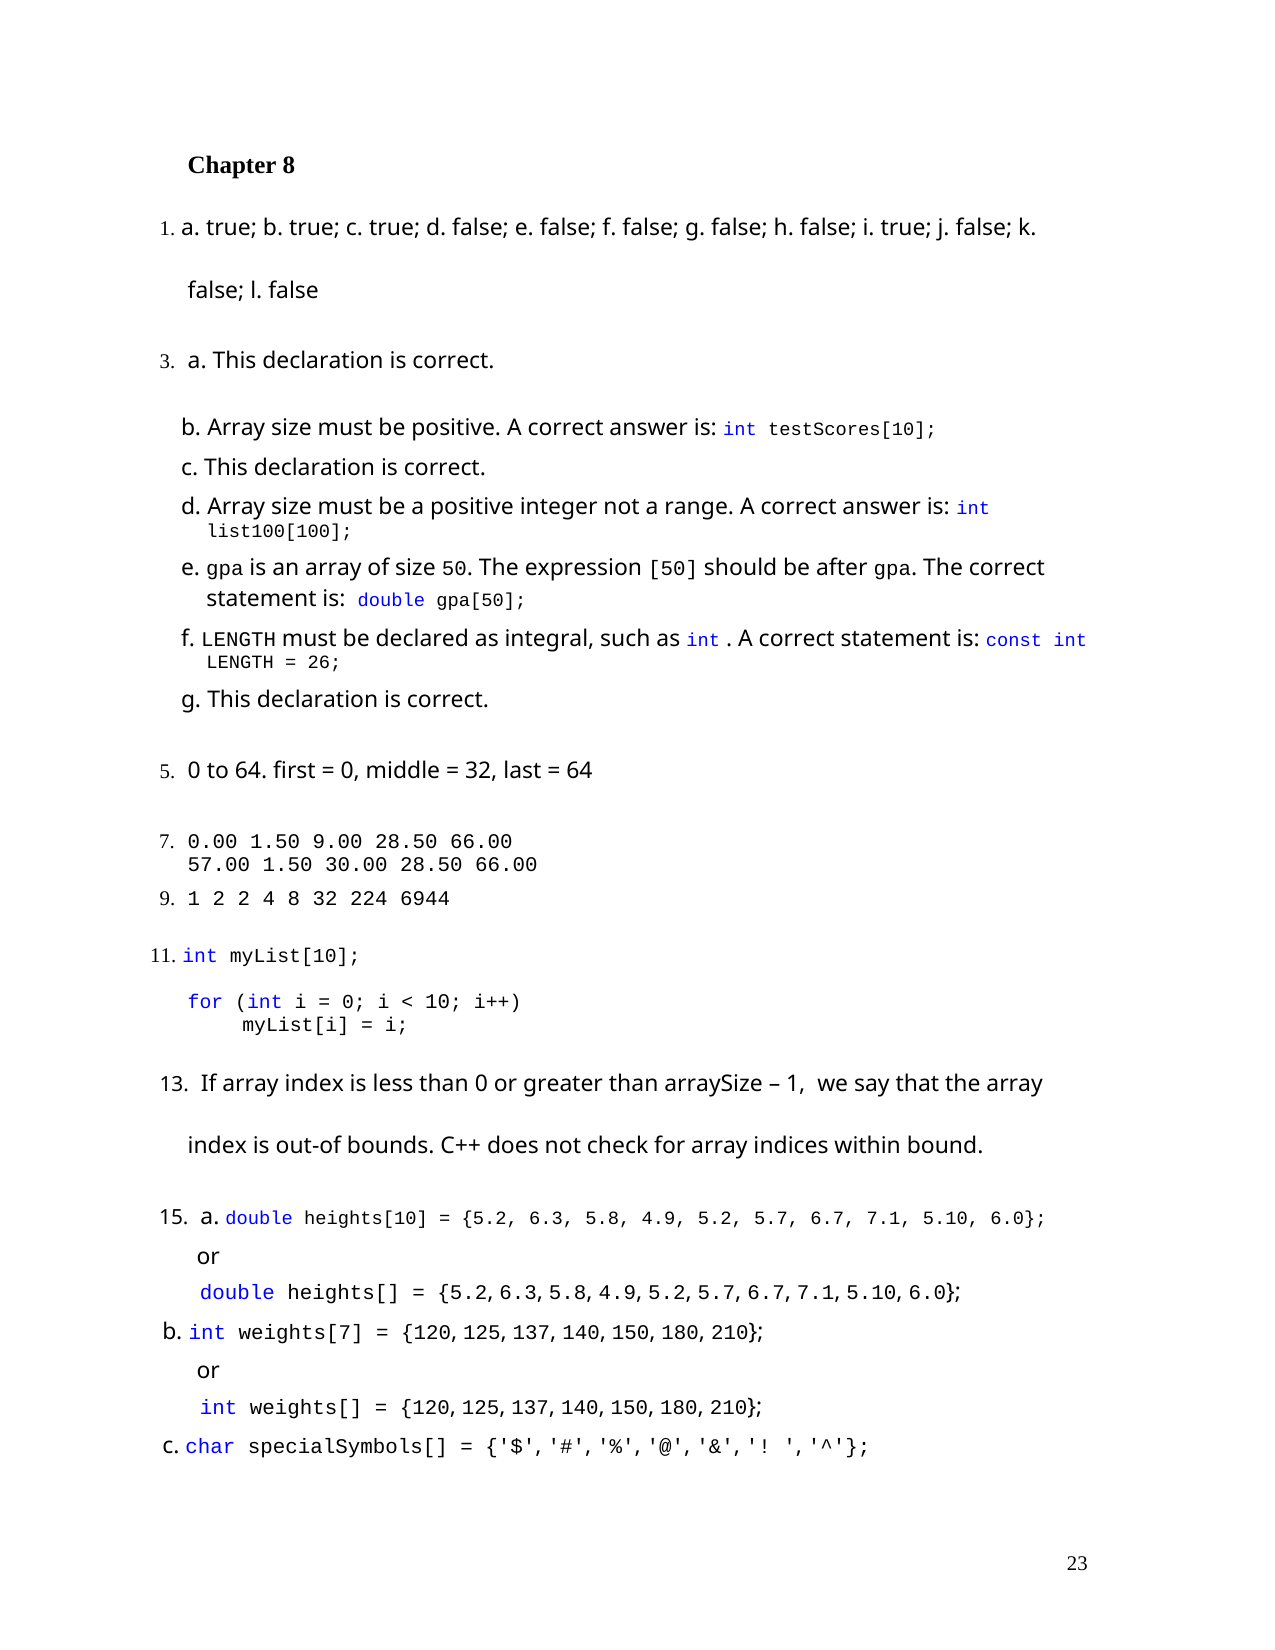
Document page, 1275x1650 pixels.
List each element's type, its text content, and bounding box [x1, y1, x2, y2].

text b. int weights[7] = {120, 125, 137, 140, 150, 180, 210}; [162, 1315, 1087, 1346]
text for (int i = 0; i < 10; i++) [159, 991, 1087, 1015]
text 15. a. double heights[10] = {5.2, 6.3, 5.8, 4.9, 5.2, 5.7, 6.7, 7.1, 5.10, 6.0}; [159, 1200, 1087, 1231]
text c. char specialSymbols[] = {'$', '#', '%', '@', '&', '! ', '^'}; [162, 1429, 1087, 1461]
text 11. int myList[10]; [150, 943, 1087, 969]
text 1. a. true; b. true; c. true; d. false; e. false; f. false; g. false; h. false; i. true; j. false; k. false; l. false [159, 211, 1087, 305]
text b. Array size must be positive. A correct answer is: int testScores[10]; [181, 411, 1087, 442]
text or [196, 1240, 1087, 1271]
text 9. 1 2 2 4 8 32 224 6944 [159, 886, 1087, 912]
text g. This declaration is correct. [181, 683, 1087, 714]
text 5. 0 to 64. first = 0, middle = 32, last = 64 [159, 754, 1087, 785]
text d. Array size must be a positive integer not a range. A correct answer is: int list100[100]; [181, 490, 1087, 543]
text 57.00 1.50 30.00 28.50 66.00 [187, 854, 1087, 878]
text double heights[] = {5.2, 6.3, 5.8, 4.9, 5.2, 5.7, 6.7, 7.1, 5.10, 6.0}; [199, 1275, 1087, 1306]
text c. This declaration is correct. [181, 451, 1087, 482]
text f. LENGTH must be declared as integral, such as int . A correct statement is: const int LENGTH = 26; [181, 622, 1087, 674]
text myList[i] = i; [159, 1015, 1087, 1037]
text Chapter 8 [187, 150, 1087, 179]
text 7. 0.00 1.50 9.00 28.50 66.00 [159, 829, 1087, 854]
text 3. a. This declaration is correct. [159, 344, 1087, 376]
text e. gpa is an array of size 50. The expression [50] should be after gpa. The correct statement is: double gpa[50]; [181, 551, 1087, 614]
text or [196, 1354, 1087, 1386]
text 13. If array index is less than 0 or greater than arraySize – 1, we say that the array index is out-of bounds. C++ does not check for array indices within bound. [159, 1067, 1087, 1161]
text int weights[] = {120, 125, 137, 140, 150, 180, 210}; [199, 1390, 1087, 1421]
